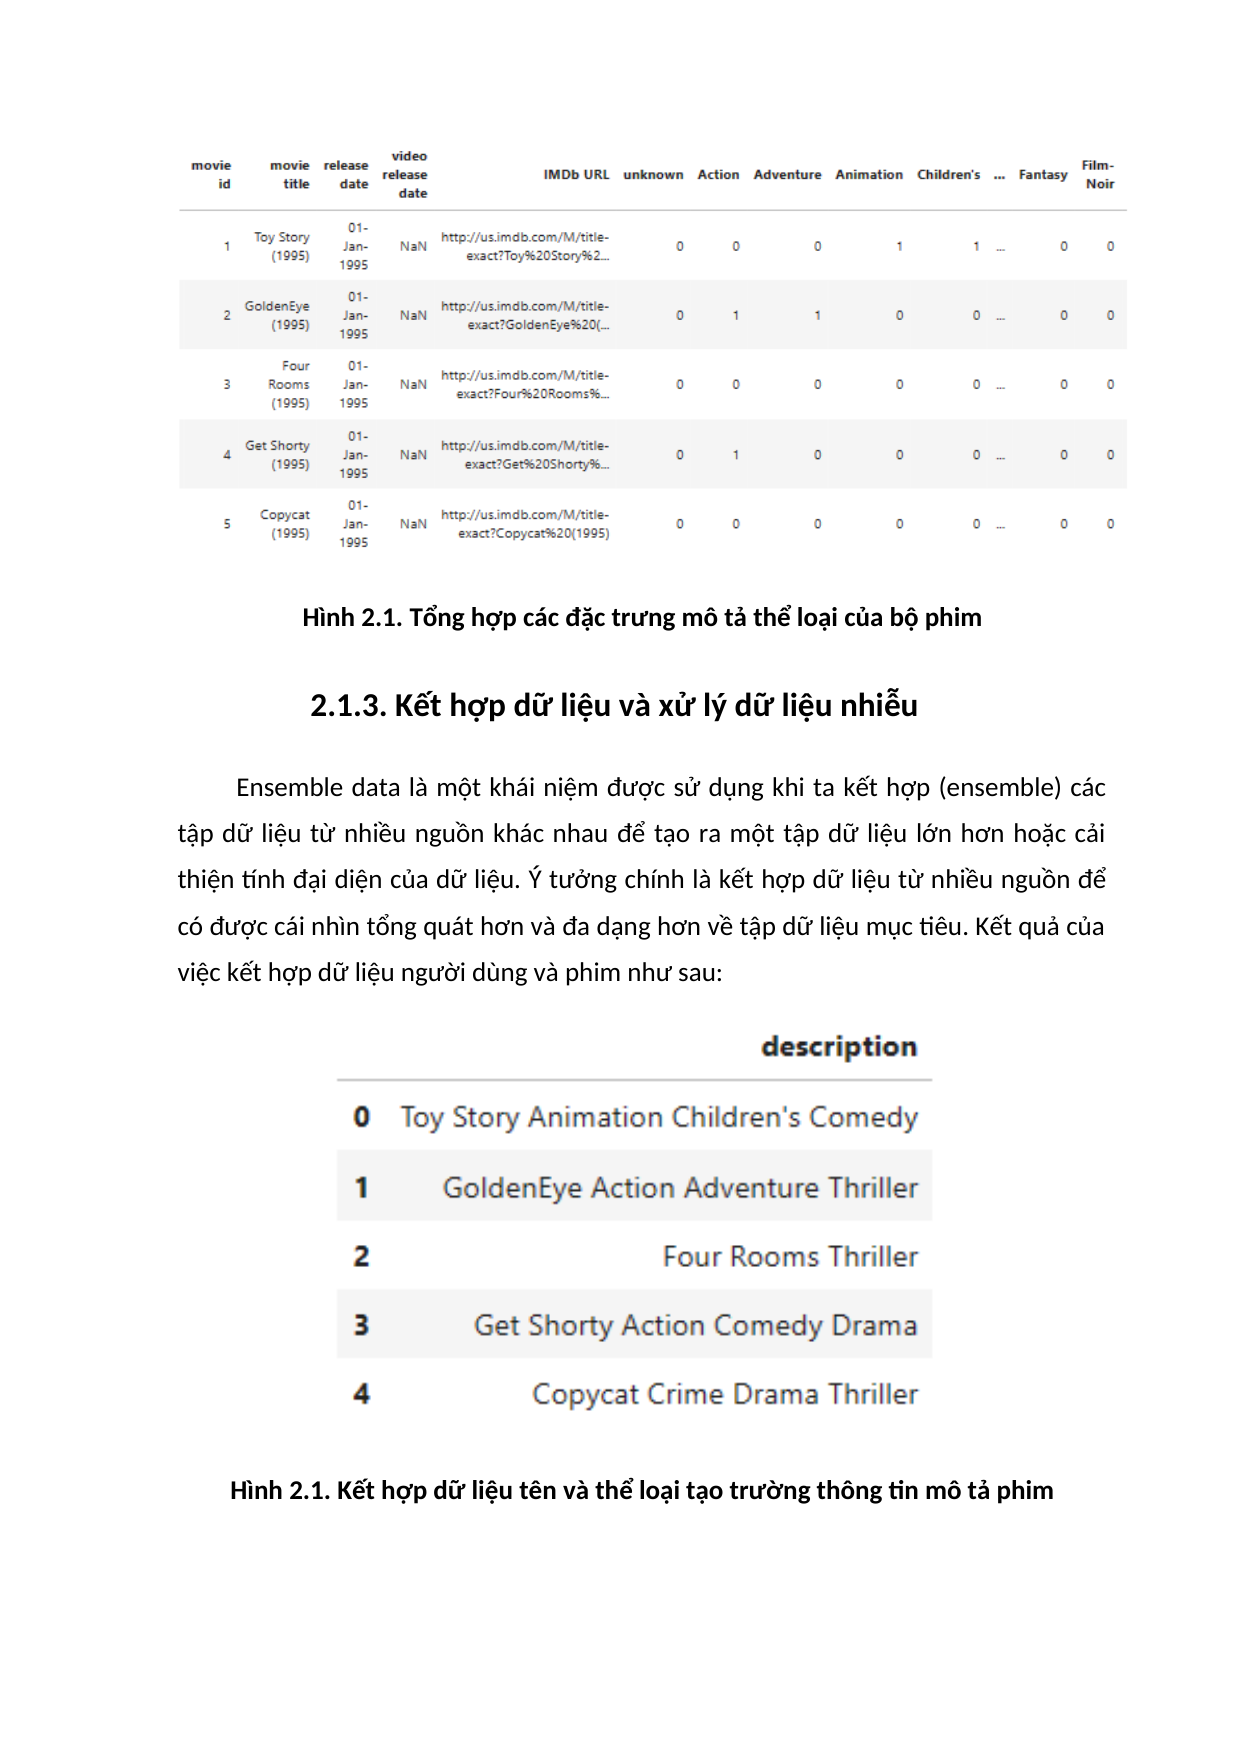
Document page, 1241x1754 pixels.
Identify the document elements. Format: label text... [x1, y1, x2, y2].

picture [321, 1017, 964, 1444]
text Tổng hợp các đặc trưng mô tả thể loại của bộ phim [177, 601, 1107, 633]
subtitle Kết hợp dữ liệu và xử lý dữ liệu nhiễu [251, 684, 1107, 725]
text Kết hợp dữ liệu tên và thể loại tạo trường thông tin mô tả phim [177, 1473, 1107, 1507]
picture [177, 146, 1147, 571]
text Ensemble data là một khái niệm được sử dụng khi ta kết hợp (ensemble) các tập dữ liệu từ nhiều nguồn khác nhau để tạo ra một tập dữ liệu lớn hơn hoặc cải thiện tính đại diện của dữ liệu. Ý tưởng chính là kết hợp dữ liệu từ nhiều nguồn để có được cái nhìn tổng quát hơn và đa dạng hơn về tập dữ liệu mục tiêu. Kết quả của việc kết hợp dữ liệu người dùng và phim như sau: [177, 770, 1107, 988]
